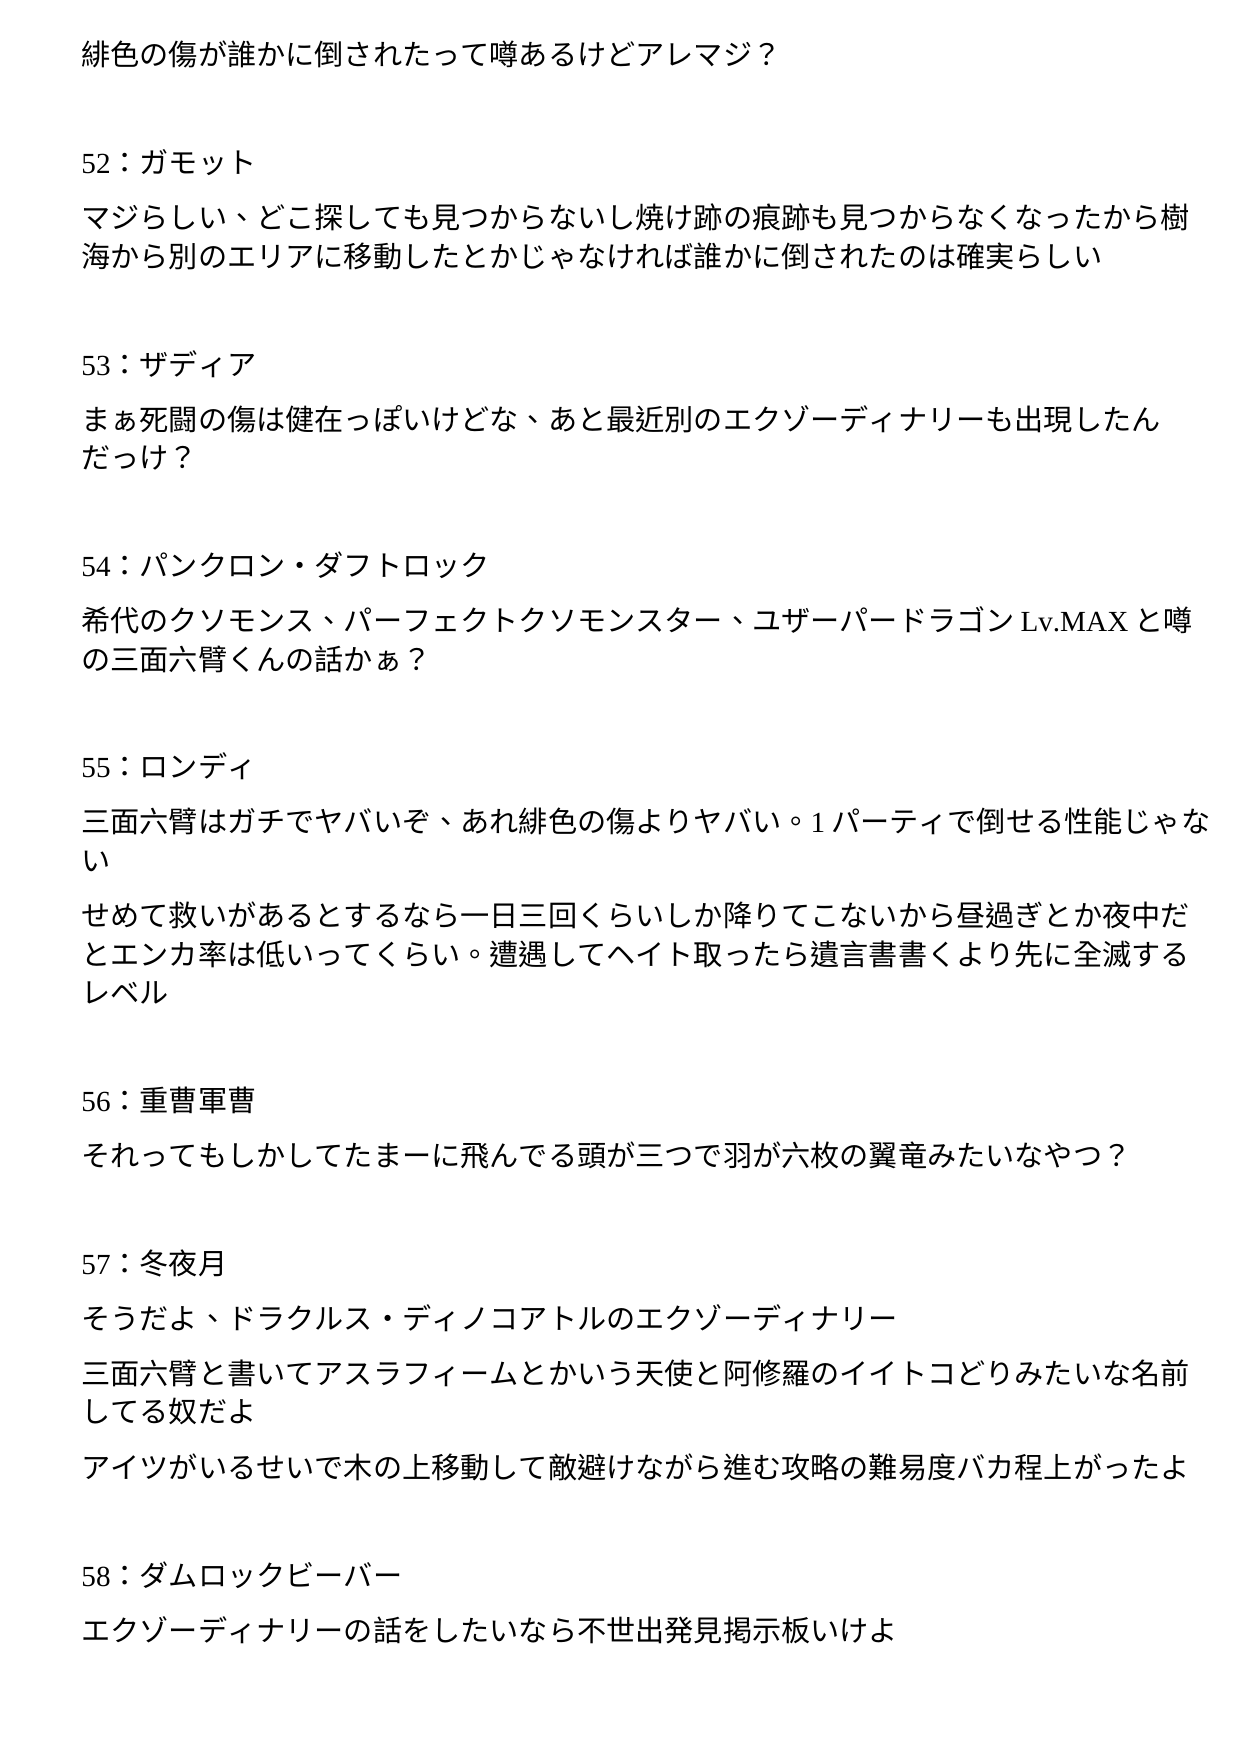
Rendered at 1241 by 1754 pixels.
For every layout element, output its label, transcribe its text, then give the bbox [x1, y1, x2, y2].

text 52：ガモット [81, 145, 1215, 181]
text アイツがいるせいで木の上移動して敵避けながら進む攻略の難易度バカ程上がったよ [81, 1450, 1215, 1485]
text 54：パンクロン・ダフトロック [81, 548, 1215, 584]
text 55：ロンディ [81, 749, 1215, 785]
text それってもしかしてたまーに飛んでる頭が三つで羽が六枚の翼竜みたいなやつ？ [81, 1138, 1215, 1174]
text せめて救いがあるとするなら一日三回くらいしか降りてこないから昼過ぎとか夜中だとエンカ率は低いってくらい。遭遇してヘイト取ったら遺言書書くより先に全滅するレベル [81, 898, 1215, 1011]
text 三面六臂と書いてアスラフィームとかいう天使と阿修羅のイイトコどりみたいな名前してる奴だよ [81, 1356, 1215, 1430]
text 三面六臂はガチでヤバいぞ、あれ緋色の傷よりヤバい。1パーティで倒せる性能じゃない [81, 804, 1215, 879]
text 希代のクソモンス、パーフェクトクソモンスター、ユザーパードラゴンLv.MAXと噂の三面六臂くんの話かぁ？ [81, 603, 1215, 677]
text 緋色の傷が誰かに倒されたって噂あるけどアレマジ？ [81, 37, 1215, 73]
text マジらしい、どこ探しても見つからないし焼け跡の痕跡も見つからなくなったから樹海から別のエリアに移動したとかじゃなければ誰かに倒されたのは確実らしい [81, 200, 1215, 274]
text 57：冬夜月 [81, 1246, 1215, 1282]
text 53：ザディア [81, 347, 1215, 382]
text そうだよ、ドラクルス・ディノコアトルのエクゾーディナリー [81, 1301, 1215, 1337]
text まぁ死闘の傷は健在っぽいけどな、あと最近別のエクゾーディナリーも出現したんだっけ？ [81, 402, 1215, 476]
text 58：ダムロックビーバー [81, 1558, 1215, 1593]
text エクゾーディナリーの話をしたいなら不世出発見掲示板いけよ [81, 1613, 1215, 1648]
text 56：重曹軍曹 [81, 1083, 1215, 1118]
